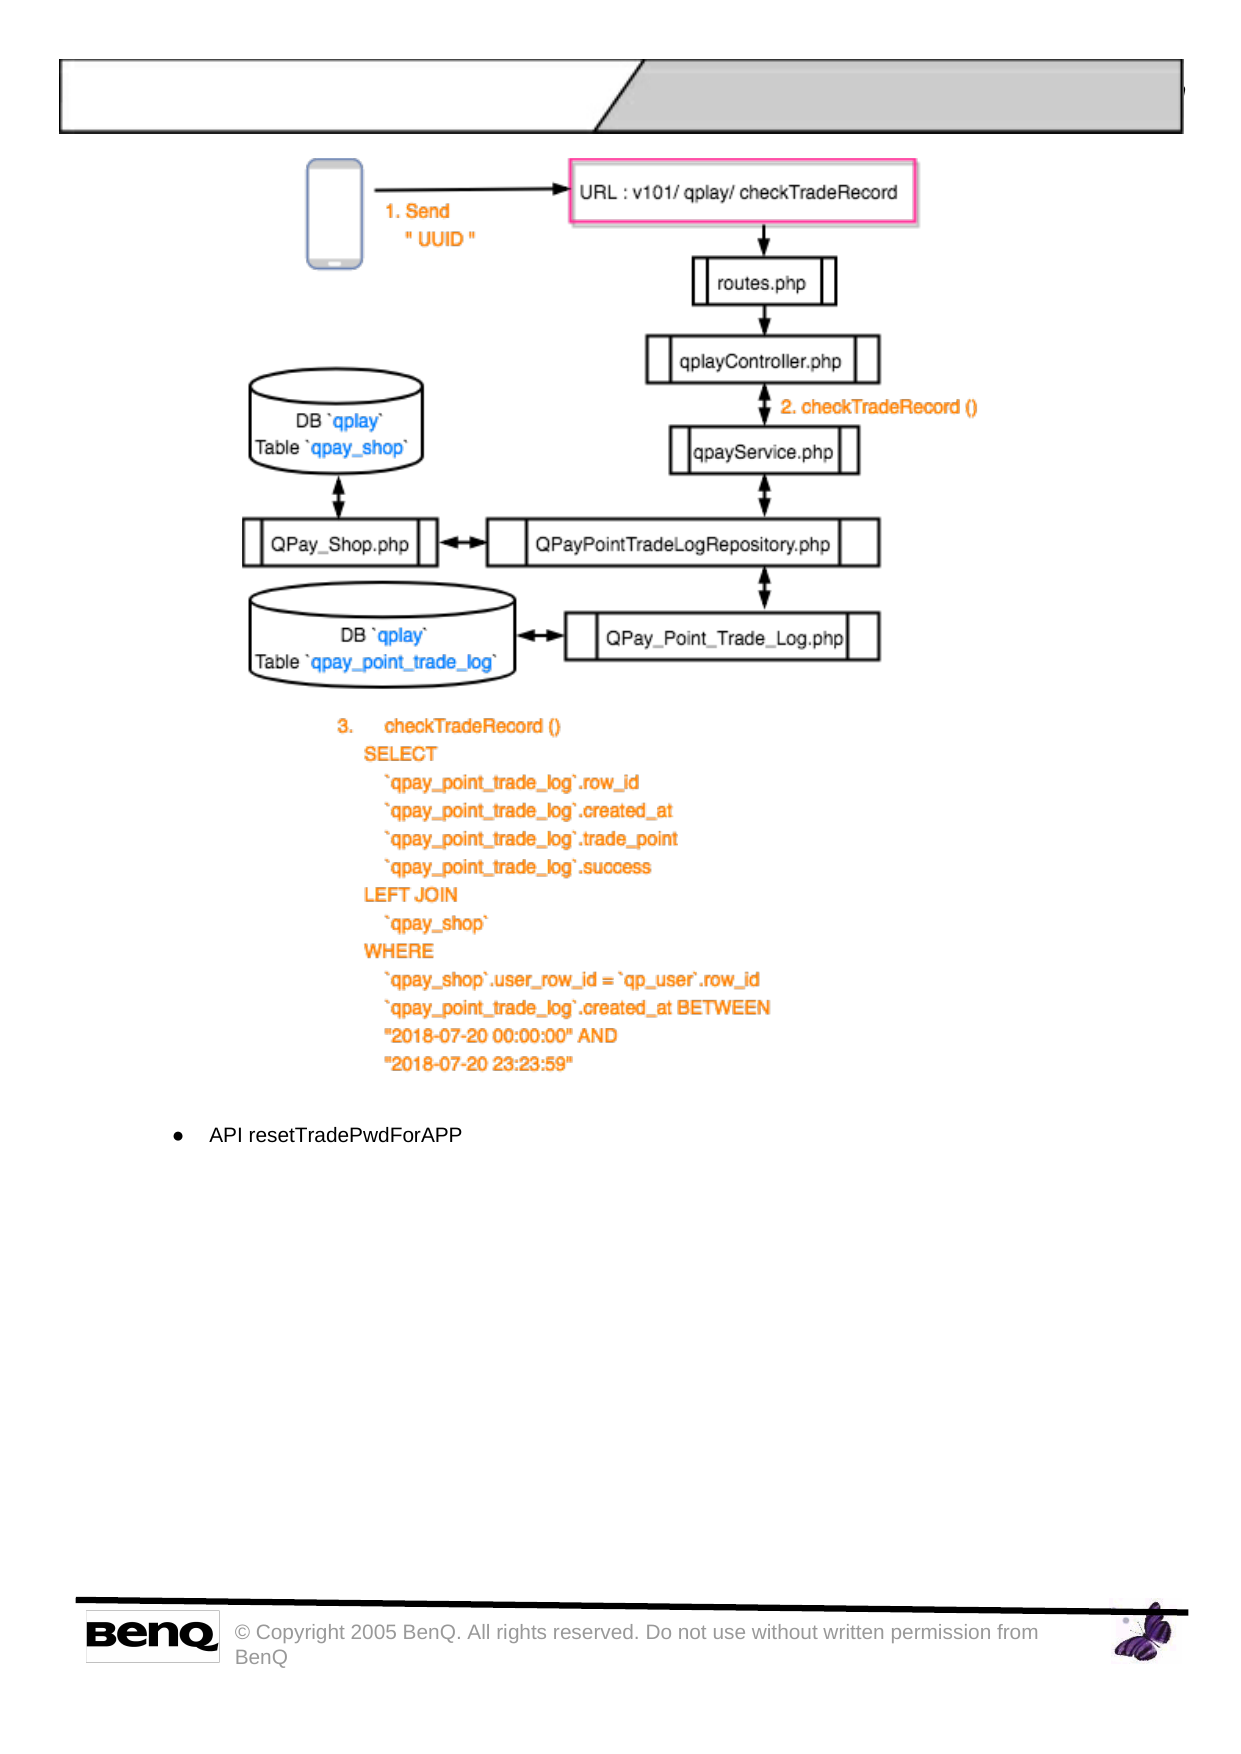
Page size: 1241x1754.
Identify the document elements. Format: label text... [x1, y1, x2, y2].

list API resetTradePwdForAPP [172, 1123, 1181, 1147]
picture [1111, 1615, 1183, 1664]
picture [59, 59, 1184, 134]
picture [242, 158, 999, 1099]
picture [1109, 1598, 1183, 1609]
picture [77, 1607, 228, 1666]
